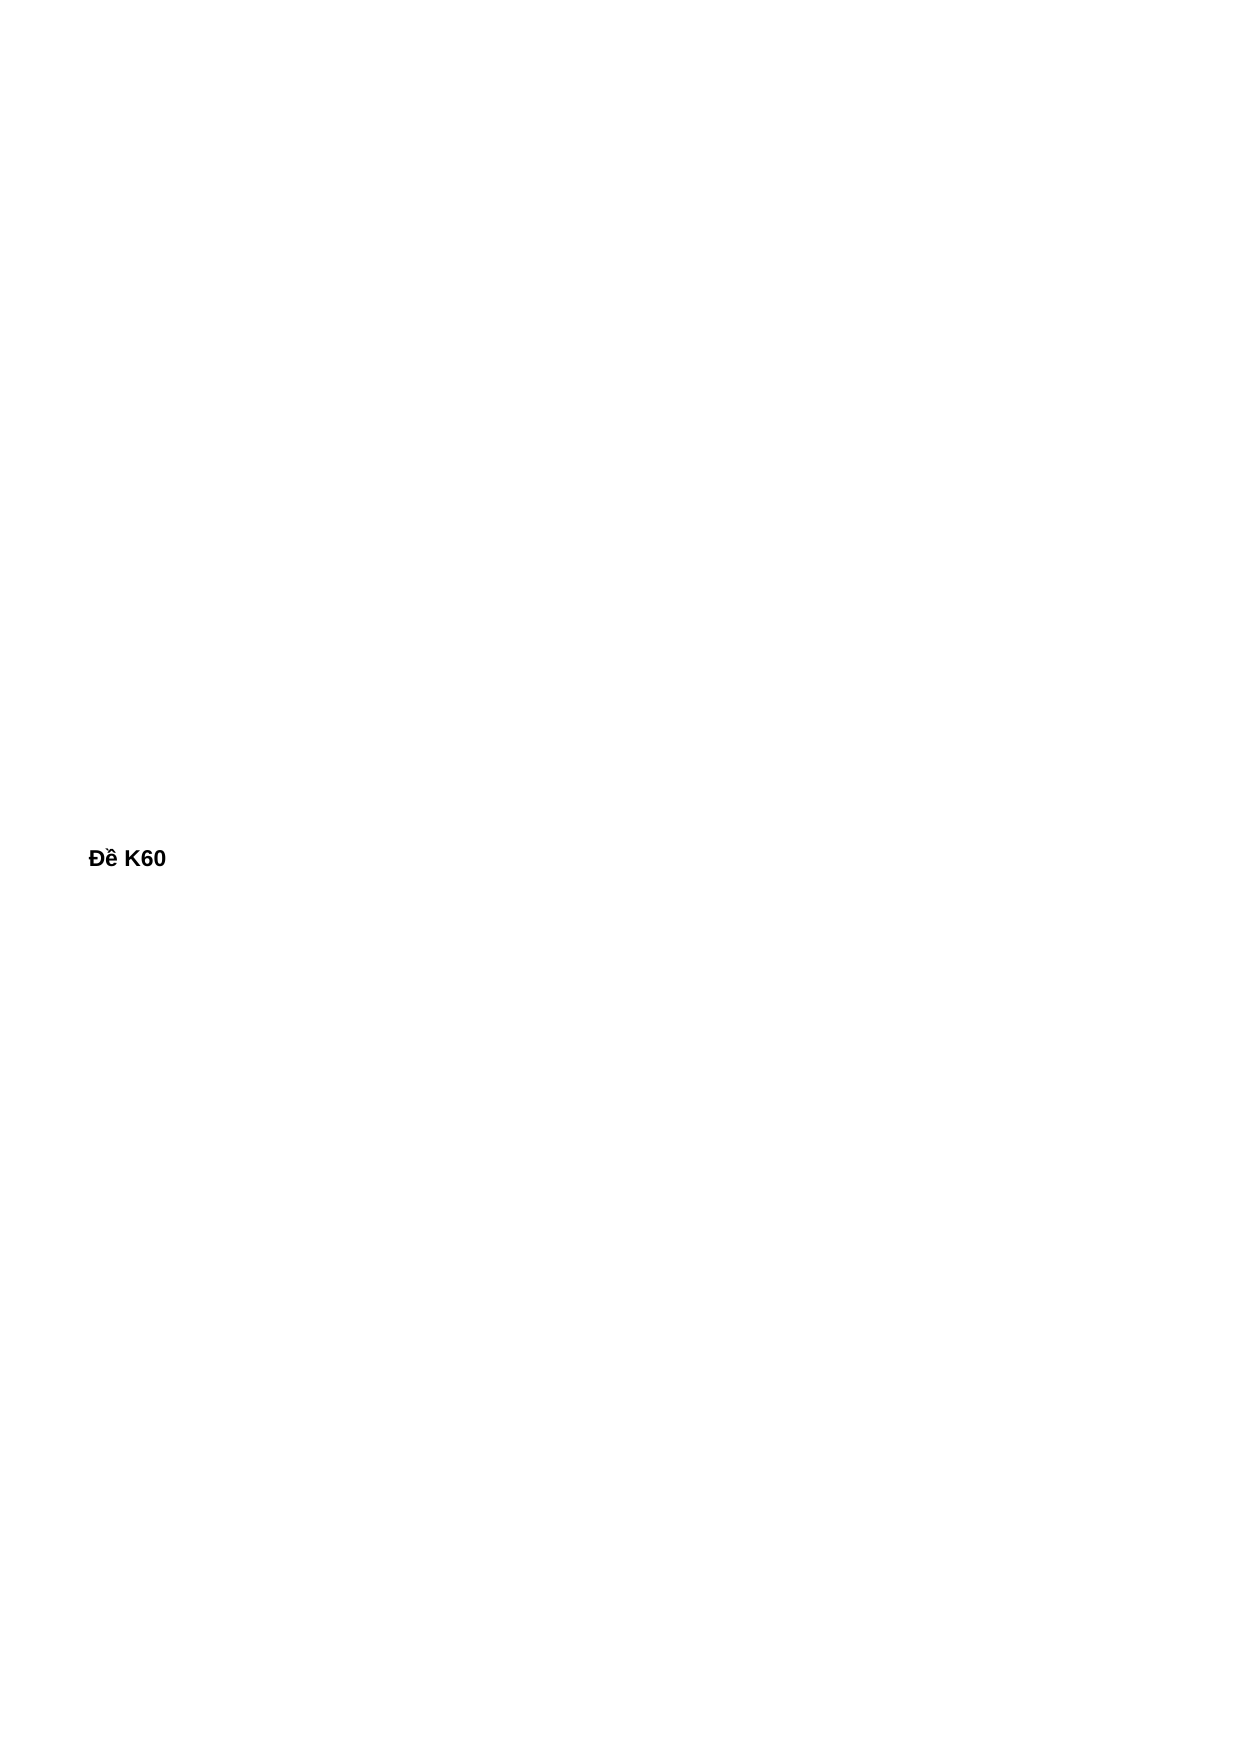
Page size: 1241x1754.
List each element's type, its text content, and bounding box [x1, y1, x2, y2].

text Đề K60 [88, 845, 1090, 871]
